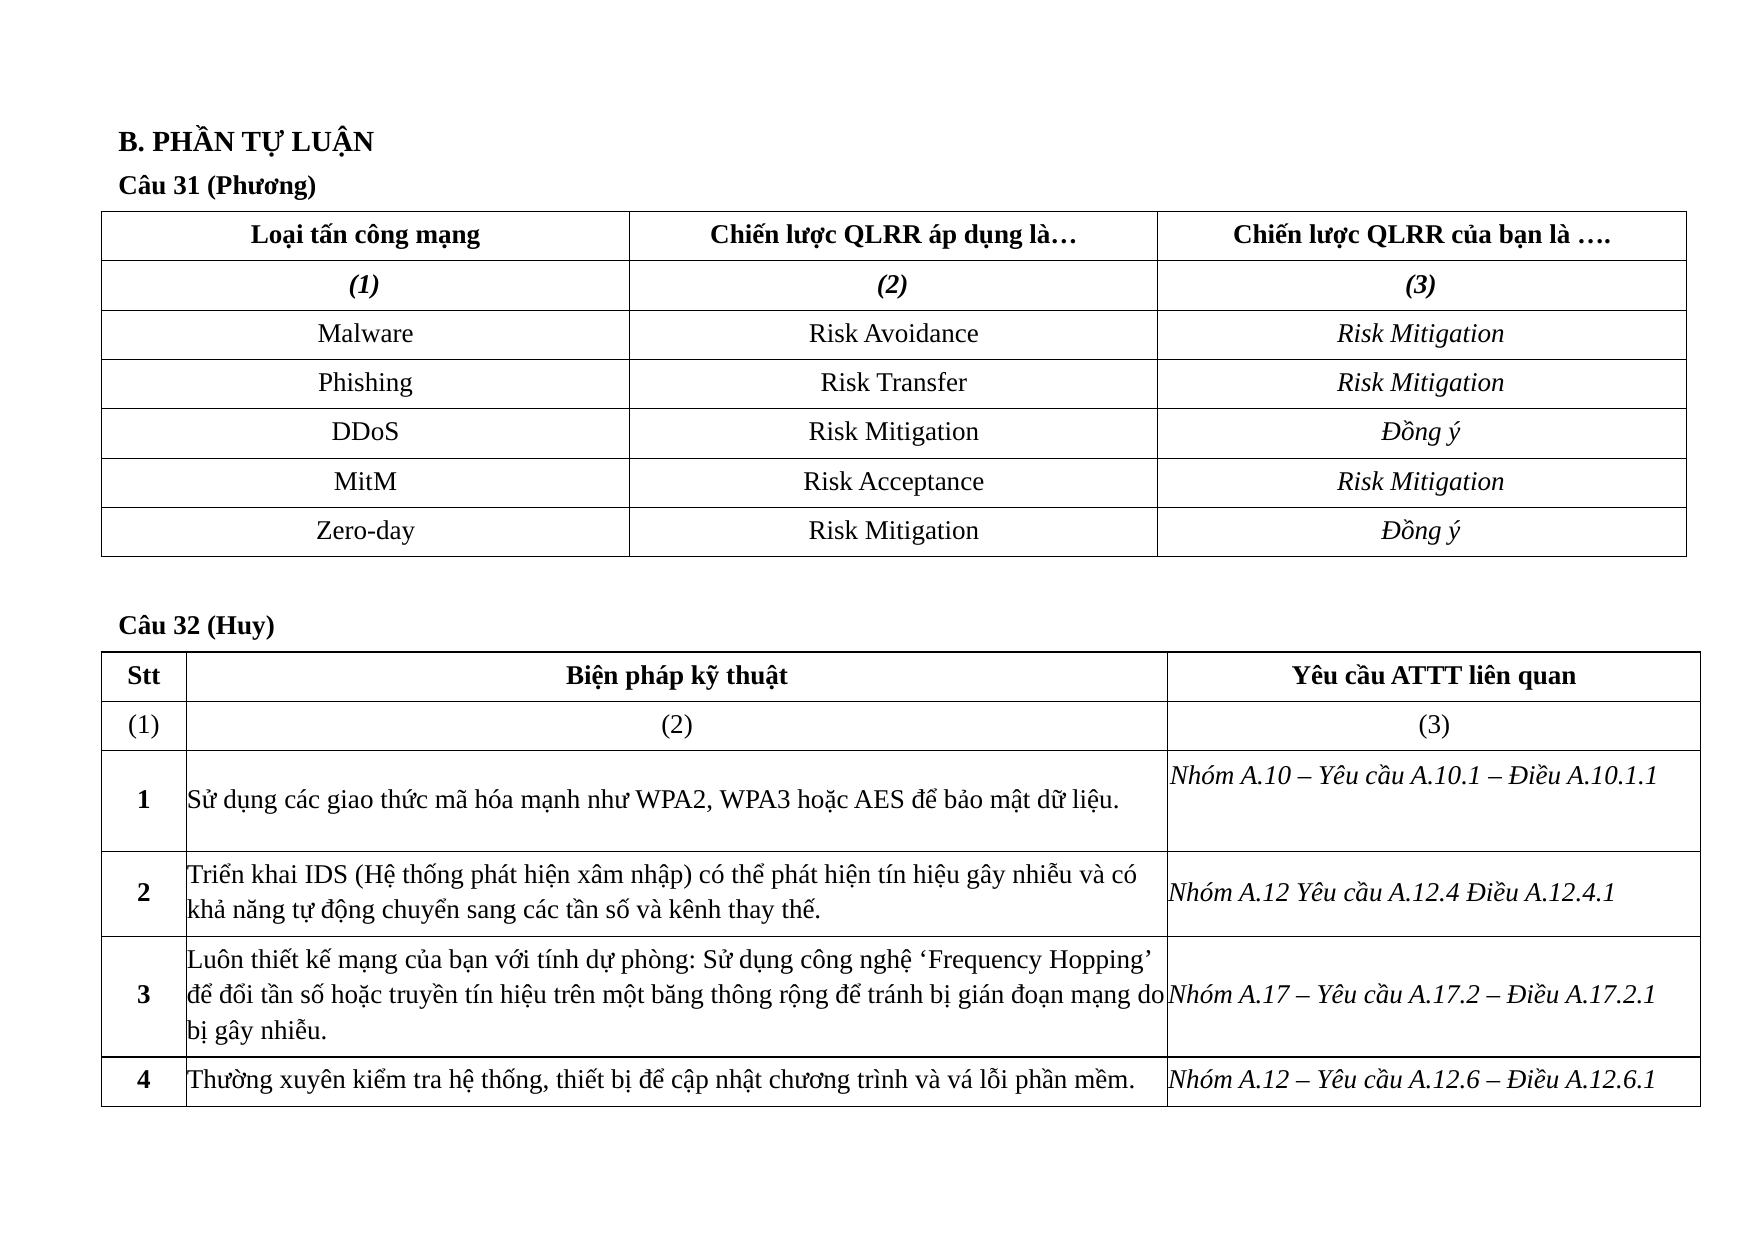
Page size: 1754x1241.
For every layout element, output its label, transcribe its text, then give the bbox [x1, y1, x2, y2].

table_cell Risk Mitigation [1158, 459, 1686, 507]
table_header Loại tấn công mạng [102, 212, 629, 260]
table_cell Zero-day [102, 508, 629, 556]
table_cell Risk Avoidance [630, 311, 1157, 359]
table_cell Nhóm A.12 Yêu cầu A.12.4 Điều A.12.4.1 [1168, 852, 1700, 936]
table_cell (1) [102, 702, 186, 750]
table_cell Risk Transfer [630, 360, 1157, 408]
table_cell Risk Mitigation [630, 508, 1157, 556]
table_cell Malware [102, 311, 629, 359]
table_cell (1) [102, 261, 629, 310]
table_cell Risk Mitigation [1158, 311, 1686, 359]
table_header Chiến lược QLRR của bạn là …. [1158, 212, 1686, 260]
table_cell 4 [102, 1058, 186, 1106]
table_cell Đồng ý [1158, 409, 1686, 457]
table_cell [1168, 751, 1700, 851]
table_header Yêu cầu ATTT liên quan [1168, 653, 1700, 701]
table_cell Risk Acceptance [630, 459, 1157, 507]
table_cell DDoS [102, 409, 629, 457]
subtitle B. PHẦN TỰ LUẬN [118, 124, 1636, 158]
table_cell Đồng ý [1158, 508, 1686, 556]
table_cell 1 [102, 751, 186, 851]
table_cell 2 [102, 852, 186, 936]
table_cell (3) [1168, 702, 1700, 750]
table_cell Risk Mitigation [1158, 360, 1686, 408]
table_cell MitM [102, 459, 629, 507]
table_header Biện pháp kỹ thuật [187, 653, 1167, 701]
table_cell Sử dụng các giao thức mã hóa mạnh như WPA2, WPA3 hoặc AES để bảo mật dữ liệu. [187, 751, 1167, 851]
table_cell Thường xuyên kiểm tra hệ thống, thiết bị để cập nhật chương trình và vá lỗi phần mềm. [187, 1058, 1167, 1106]
subtitle Câu 32 (Huy) [118, 609, 1636, 641]
table_header Chiến lược QLRR áp dụng là… [630, 212, 1157, 260]
table_cell Nhóm A.12 – Yêu cầu A.12.6 – Điều A.12.6.1 [1168, 1058, 1700, 1106]
table_cell (2) [630, 261, 1157, 310]
table_cell (3) [1158, 261, 1686, 310]
table_cell Triển khai IDS (Hệ thống phát hiện xâm nhập) có thể phát hiện tín hiệu gây nhiễu và có khả năng tự động chuyển sang các tần số và kênh thay thế. [187, 852, 1167, 936]
table_cell (2) [187, 702, 1167, 750]
table_cell Risk Mitigation [630, 409, 1157, 457]
subtitle Câu 31 (Phương) [118, 169, 1636, 200]
table_header Stt [102, 653, 186, 701]
table_cell Luôn thiết kế mạng của bạn với tính dự phòng: Sử dụng công nghệ ‘Frequency Hopping’ để đổi tần số hoặc truyền tín hiệu trên một băng thông rộng để tránh bị gián đoạn mạng do bị gây nhiễu. [187, 937, 1167, 1056]
table_cell Phishing [102, 360, 629, 408]
table_cell Nhóm A.17 – Yêu cầu A.17.2 – Điều A.17.2.1 [1168, 937, 1700, 1056]
table_cell 3 [102, 937, 186, 1056]
